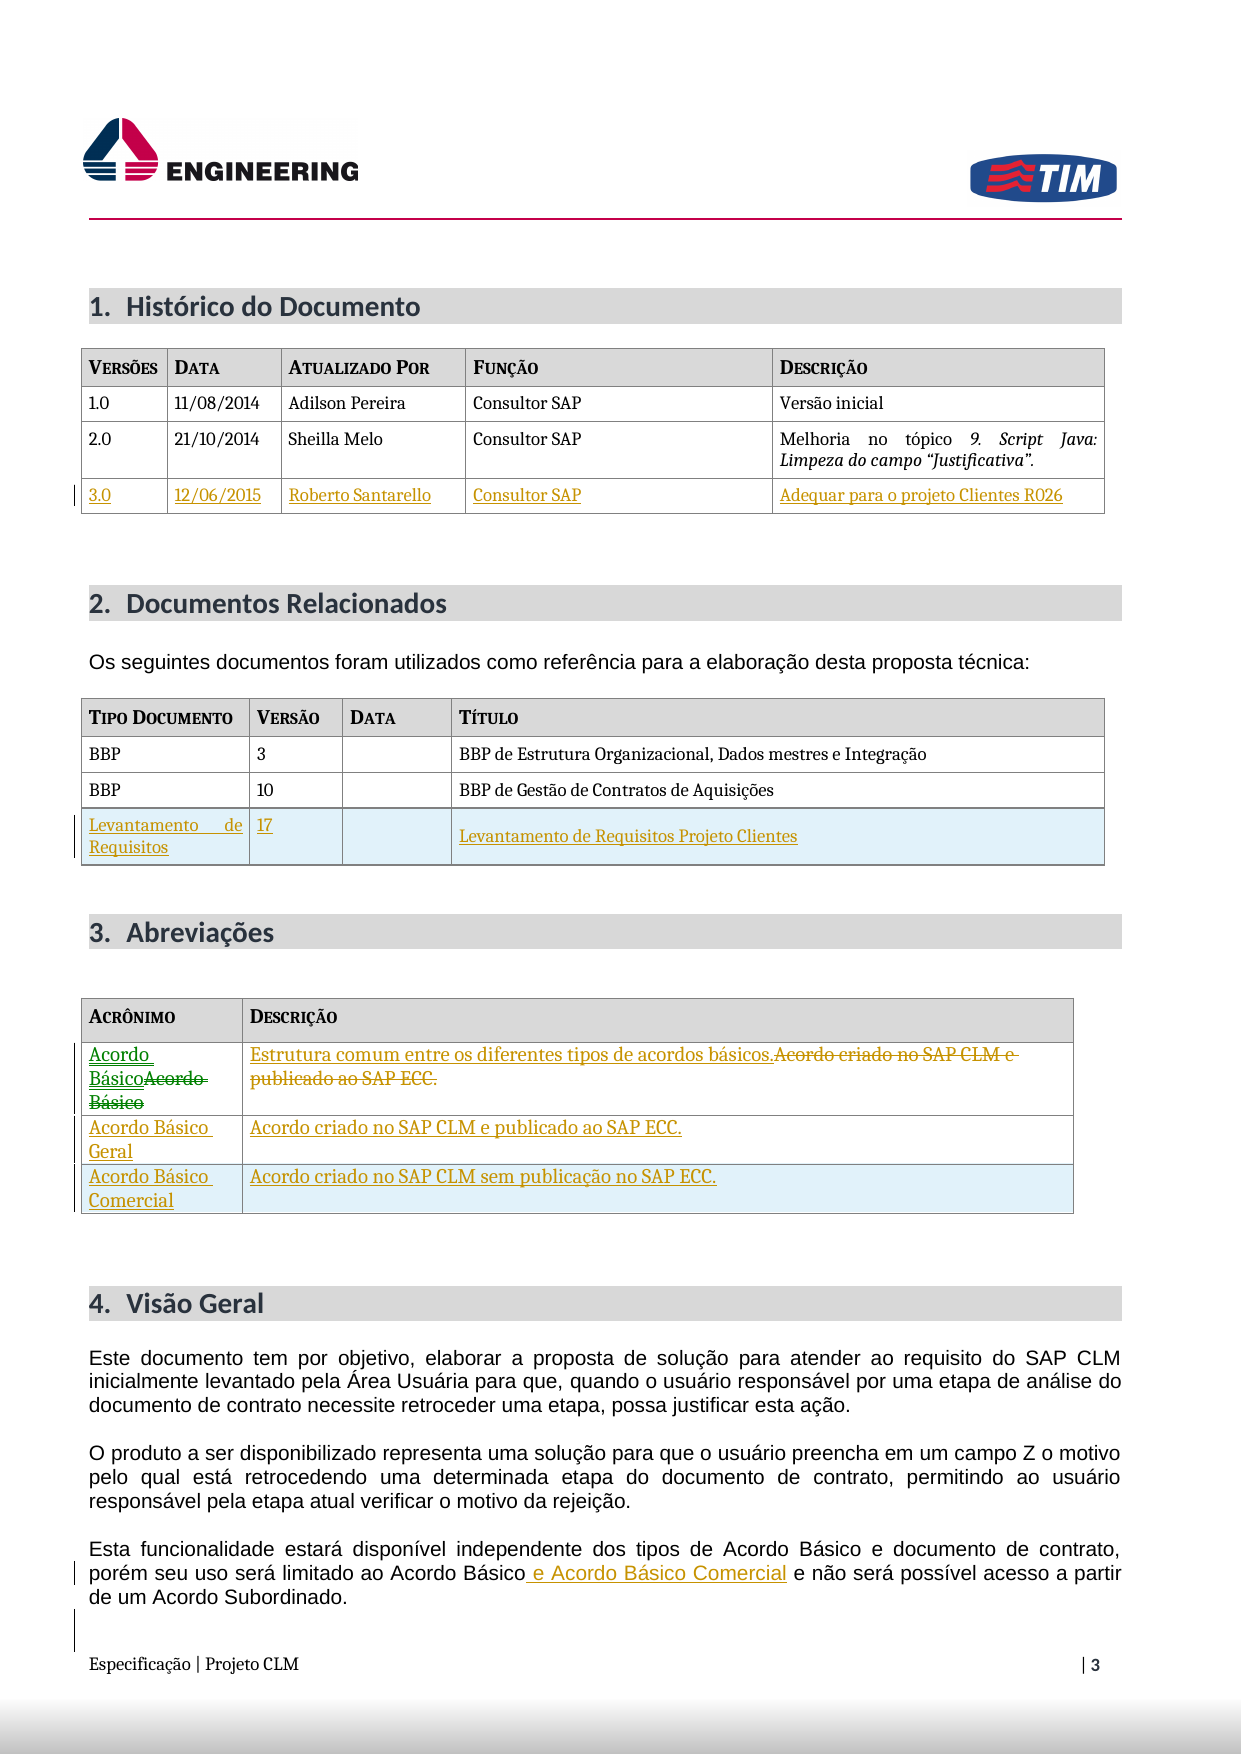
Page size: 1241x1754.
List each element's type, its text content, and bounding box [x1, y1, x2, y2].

subtitle Documentos Relacionados [89, 585, 1122, 621]
table_header Data [168, 349, 281, 386]
table_cell [82, 1043, 242, 1114]
table_cell [168, 479, 281, 512]
table_cell 3 [250, 737, 342, 771]
table_cell BBP de Estrutura Organizacional, Dados mestres e Integração [452, 737, 1104, 771]
table_cell [82, 1116, 242, 1163]
table_cell BBP de Gestão de Contratos de Aquisições [452, 773, 1104, 807]
table_cell [282, 479, 465, 512]
table_header Descrição [243, 999, 1073, 1042]
table_cell [343, 773, 451, 807]
text O produto a ser disponibilizado representa uma solução para que o usuário preencha em um campo Z o motivo pelo qual está retrocedendo uma determinada etapa do documento de contrato, permitindo ao usuário responsável pela etapa atual verificar o motivo da rejeição. [89, 1441, 1122, 1513]
table_cell 2.0 [82, 422, 167, 477]
table_cell [243, 1043, 1073, 1114]
table_header Descrição [773, 349, 1104, 386]
subtitle Abreviações [89, 914, 1122, 949]
table_cell [466, 479, 772, 512]
table_cell 10 [250, 773, 342, 807]
table_header Acrônimo [82, 999, 242, 1042]
table_cell Melhoria no tópico 9. Script Java: Limpeza do campo “Justificativa”. [773, 422, 1104, 477]
table_cell 1.0 [82, 387, 167, 421]
table_header Data [343, 699, 451, 736]
table_cell Consultor SAP [466, 387, 772, 421]
subtitle Visão Geral [89, 1286, 1122, 1321]
table_cell BBP [82, 773, 249, 807]
table_cell Versão inicial [773, 387, 1104, 421]
table_cell 21/10/2014 [168, 422, 281, 477]
table_header Tipo Documento [82, 699, 249, 736]
table_header Título [452, 699, 1104, 736]
table_header Atualizado Por [282, 349, 465, 386]
table_header Função [466, 349, 772, 386]
table_cell Sheilla Melo [282, 422, 465, 477]
picture [83, 118, 358, 181]
subtitle Histórico do Documento [89, 288, 1122, 324]
text Esta funcionalidade estará disponível independente dos tipos de Acordo Básico e documento de contrato, porém seu uso será limitado ao Acordo Básico e não será possível acesso a partir de um Acordo Subordinado. [89, 1537, 1122, 1609]
table_cell [82, 479, 167, 512]
table_cell Adilson Pereira [282, 387, 465, 421]
table_cell 11/08/2014 [168, 387, 281, 421]
text Este documento tem por objetivo, elaborar a proposta de solução para atender ao requisito do SAP CLM inicialmente levantado pela Área Usuária para que, quando o usuário responsável por uma etapa de análise do documento de contrato necessite retroceder uma etapa, possa justificar esta ação. [89, 1345, 1122, 1417]
table_cell [343, 737, 451, 771]
table_header Versão [250, 699, 342, 736]
table_cell [243, 1116, 1073, 1163]
table_cell BBP [82, 737, 249, 771]
table_cell [773, 479, 1104, 512]
table_header Versões [82, 349, 167, 386]
text Os seguintes documentos foram utilizados como referência para a elaboração desta proposta técnica: [89, 650, 1122, 674]
table_cell Consultor SAP [466, 422, 772, 477]
